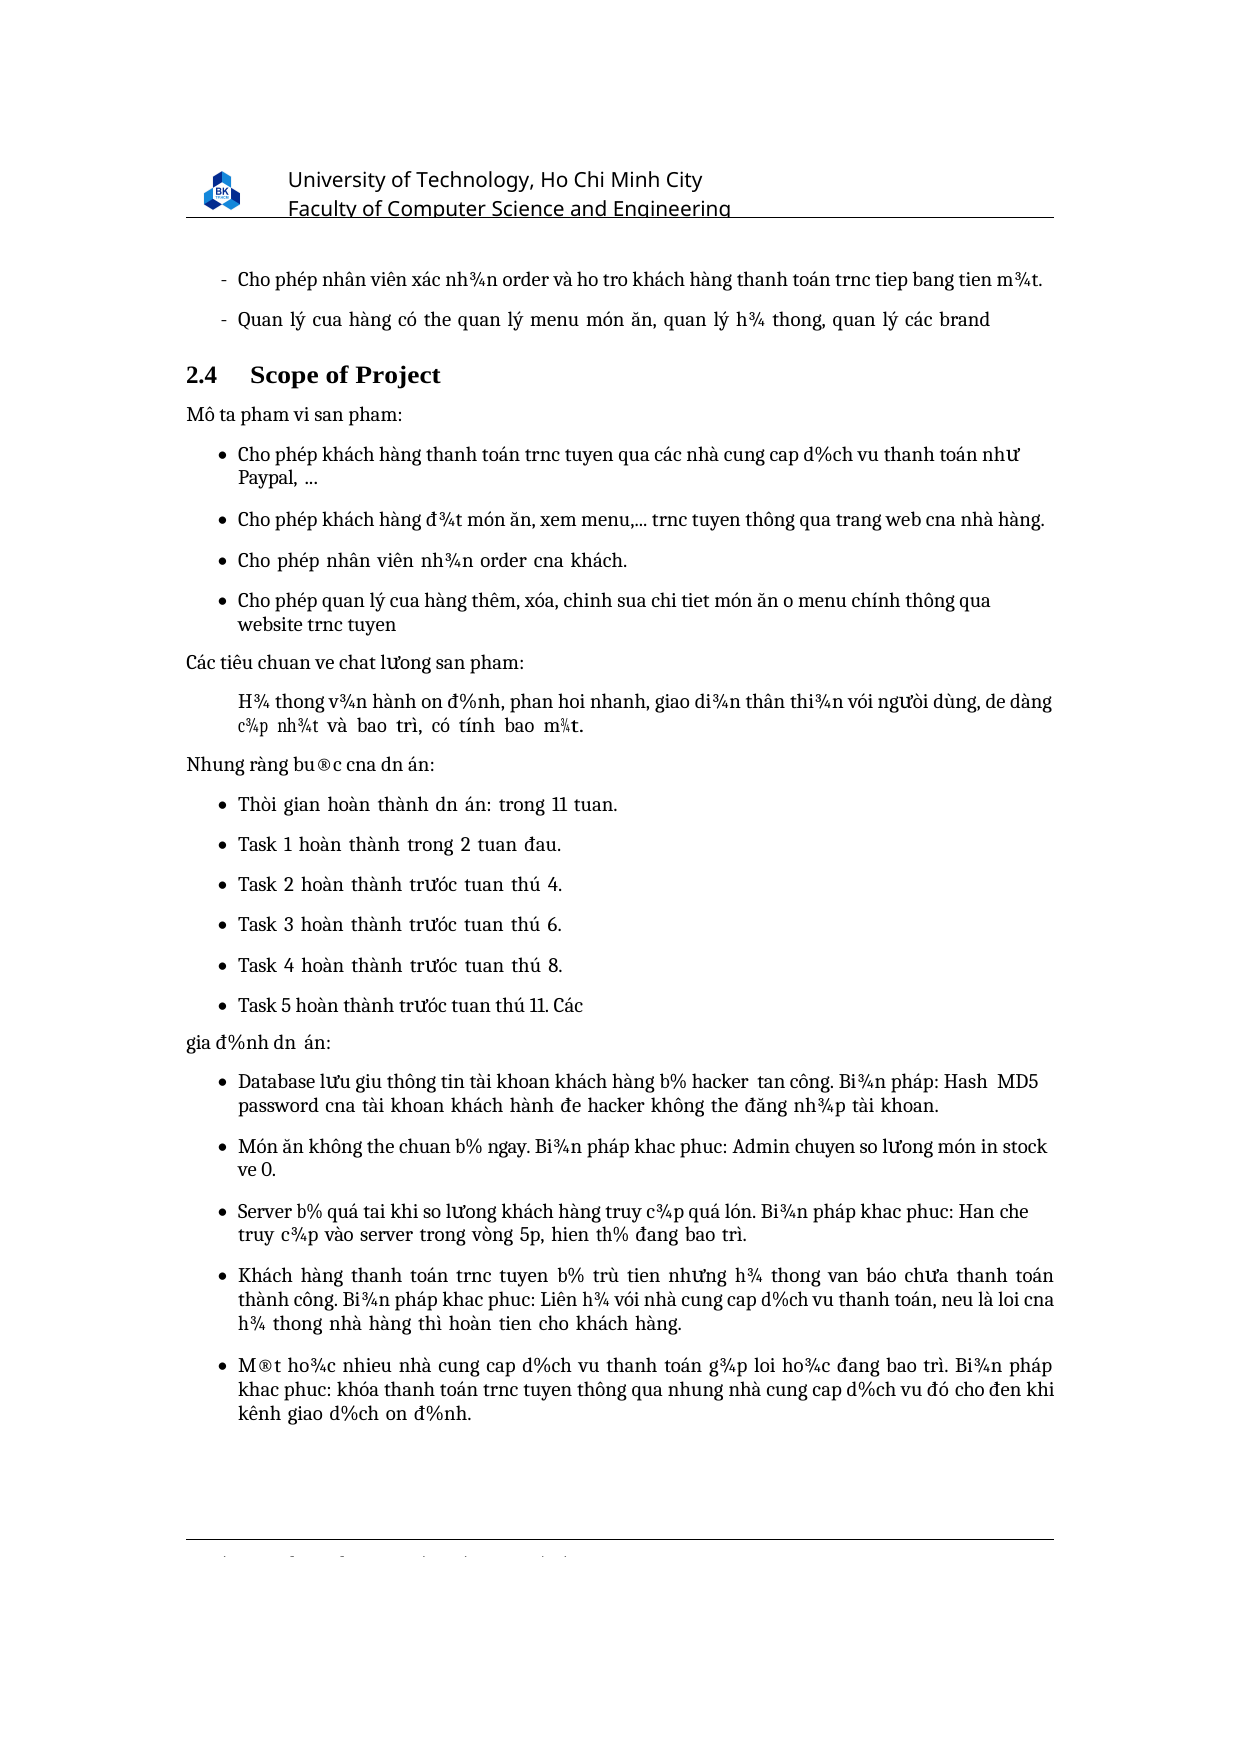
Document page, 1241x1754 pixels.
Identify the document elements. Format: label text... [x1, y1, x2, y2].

list Task 2 hoàn thành trưóc tuan thú 4. [217, 871, 1146, 897]
list Database lưu giu thông tin tài khoan khách hàng b% hacker tan công. Bi¾n pháp: Hash MD5 password cna tài khoan khách hành đe hacker không the đăng nh¾p tài khoan. [217, 1069, 1054, 1117]
text Các tiêu chuan ve chat lưong san pham: [186, 651, 1146, 675]
list Task 5 hoàn thành trưóc tuan thú 11. Các gia đ%nh dn án: [186, 992, 584, 1054]
text Mô ta pham vi san pham: [186, 402, 1146, 426]
list Server b% quá tai khi so lưong khách hàng truy c¾p quá lón. Bi¾n pháp khac phuc: Han che truy c¾p vào server trong vòng 5p, hien th% đang bao trì. [217, 1198, 1054, 1247]
list Task 3 hoàn thành trưóc tuan thú 6. [217, 912, 1146, 937]
subtitle Scope of Project [186, 360, 1146, 389]
list Khách hàng thanh toán trnc tuyen b% trù tien nhưng h¾ thong van báo chưa thanh toán thành công. Bi¾n pháp khac phuc: Liên h¾ vói nhà cung cap d%ch vu thanh toán, neu là loi cna h¾ thong nhà hàng thì hoàn tien cho khách hàng. [217, 1263, 1054, 1336]
list Cho phép quan lý cua hàng thêm, xóa, chinh sua chi tiet món ăn o menu chính thông qua website trnc tuyen [217, 588, 1054, 636]
list Cho phép khách hàng đ¾t món ăn, xem menu,... trnc tuyen thông qua trang web cna nhà hàng. [217, 506, 1054, 531]
list M®t ho¾c nhieu nhà cung cap d%ch vu thanh toán g¾p loi ho¾c đang bao trì. Bi¾n pháp khac phuc: khóa thanh toán trnc tuyen thông qua nhung nhà cung cap d%ch vu đó cho đen khi kênh giao d%ch on đ%nh. [217, 1352, 1054, 1425]
text Nhung ràng bu®c cna dn án: [186, 752, 1146, 776]
list Task 1 hoàn thành trong 2 tuan đau. [217, 831, 1146, 856]
picture [203, 171, 241, 211]
list Cho phép nhân viên nh¾n order cna khách. [217, 547, 1146, 572]
text H¾ thong v¾n hành on đ%nh, phan hoi nhanh, giao di¾n thân thi¾n vói ngưòi dùng, de dàng c¾p nh¾t và bao trì, có tính bao m¾t. [238, 689, 1080, 738]
list Cho phép nhân viên xác nh¾n order và ho tro khách hàng thanh toán trnc tiep bang tien m¾t. [220, 268, 1054, 292]
list Món ăn không the chuan b% ngay. Bi¾n pháp khac phuc: Admin chuyen so lưong món in stock ve 0. [217, 1133, 1054, 1182]
list Thòi gian hoàn thành dn án: trong 11 tuan. [217, 791, 1146, 816]
list Quan lý cua hàng có the quan lý menu món ăn, quan lý h¾ thong, quan lý các brand [220, 307, 1146, 331]
list Cho phép khách hàng thanh toán trnc tuyen qua các nhà cung cap d%ch vu thanh toán như Paypal, ... [217, 441, 1054, 490]
list Task 4 hoàn thành trưóc tuan thú 8. [217, 952, 1146, 977]
